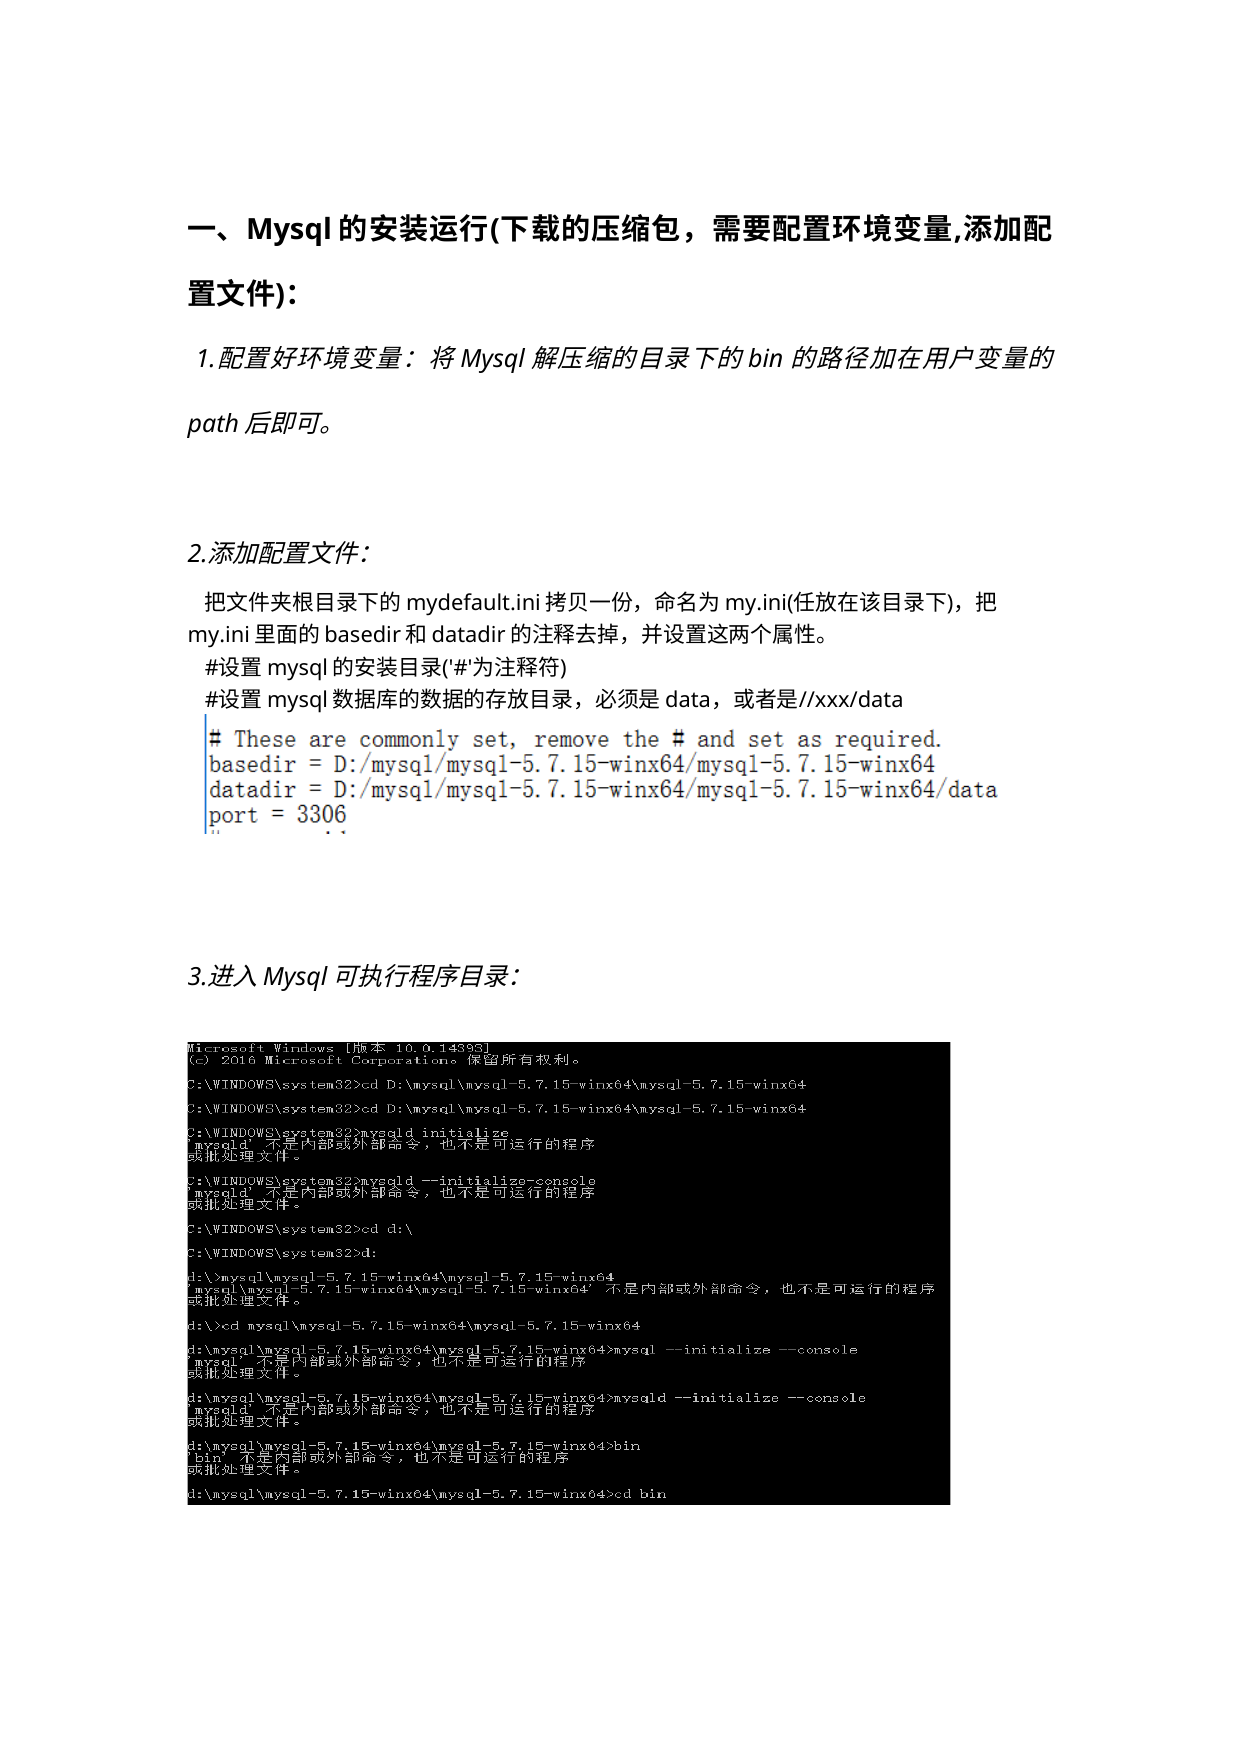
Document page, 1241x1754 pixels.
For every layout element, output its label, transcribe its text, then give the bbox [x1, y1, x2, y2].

picture [187, 1039, 951, 1505]
text 把文件夹根目录下的mydefault.ini拷贝一份，命名为my.ini(任放在该目录下)，把 [187, 584, 1053, 617]
text #设置mysql的安装目录('#'为注释符) [187, 649, 1053, 682]
list Mysql的安装运行(下载的压缩包，需要配置环境变量,添加配置文件)： [187, 194, 1053, 324]
text my.ini里面的basedir和datadir的注释去掉，并设置这两个属性。 [187, 617, 1053, 649]
text 1.配置好环境变量：将Mysql解压缩的目录下的bin的路径加在用户变量的path后即可。 [187, 324, 1053, 454]
text 2.添加配置文件： [187, 519, 1053, 584]
text #设置mysql数据库的数据的存放目录，必须是data，或者是//xxx/data [187, 682, 1053, 714]
text 3.进入Mysql可执行程序目录： [187, 942, 1053, 1007]
picture [204, 714, 1053, 834]
